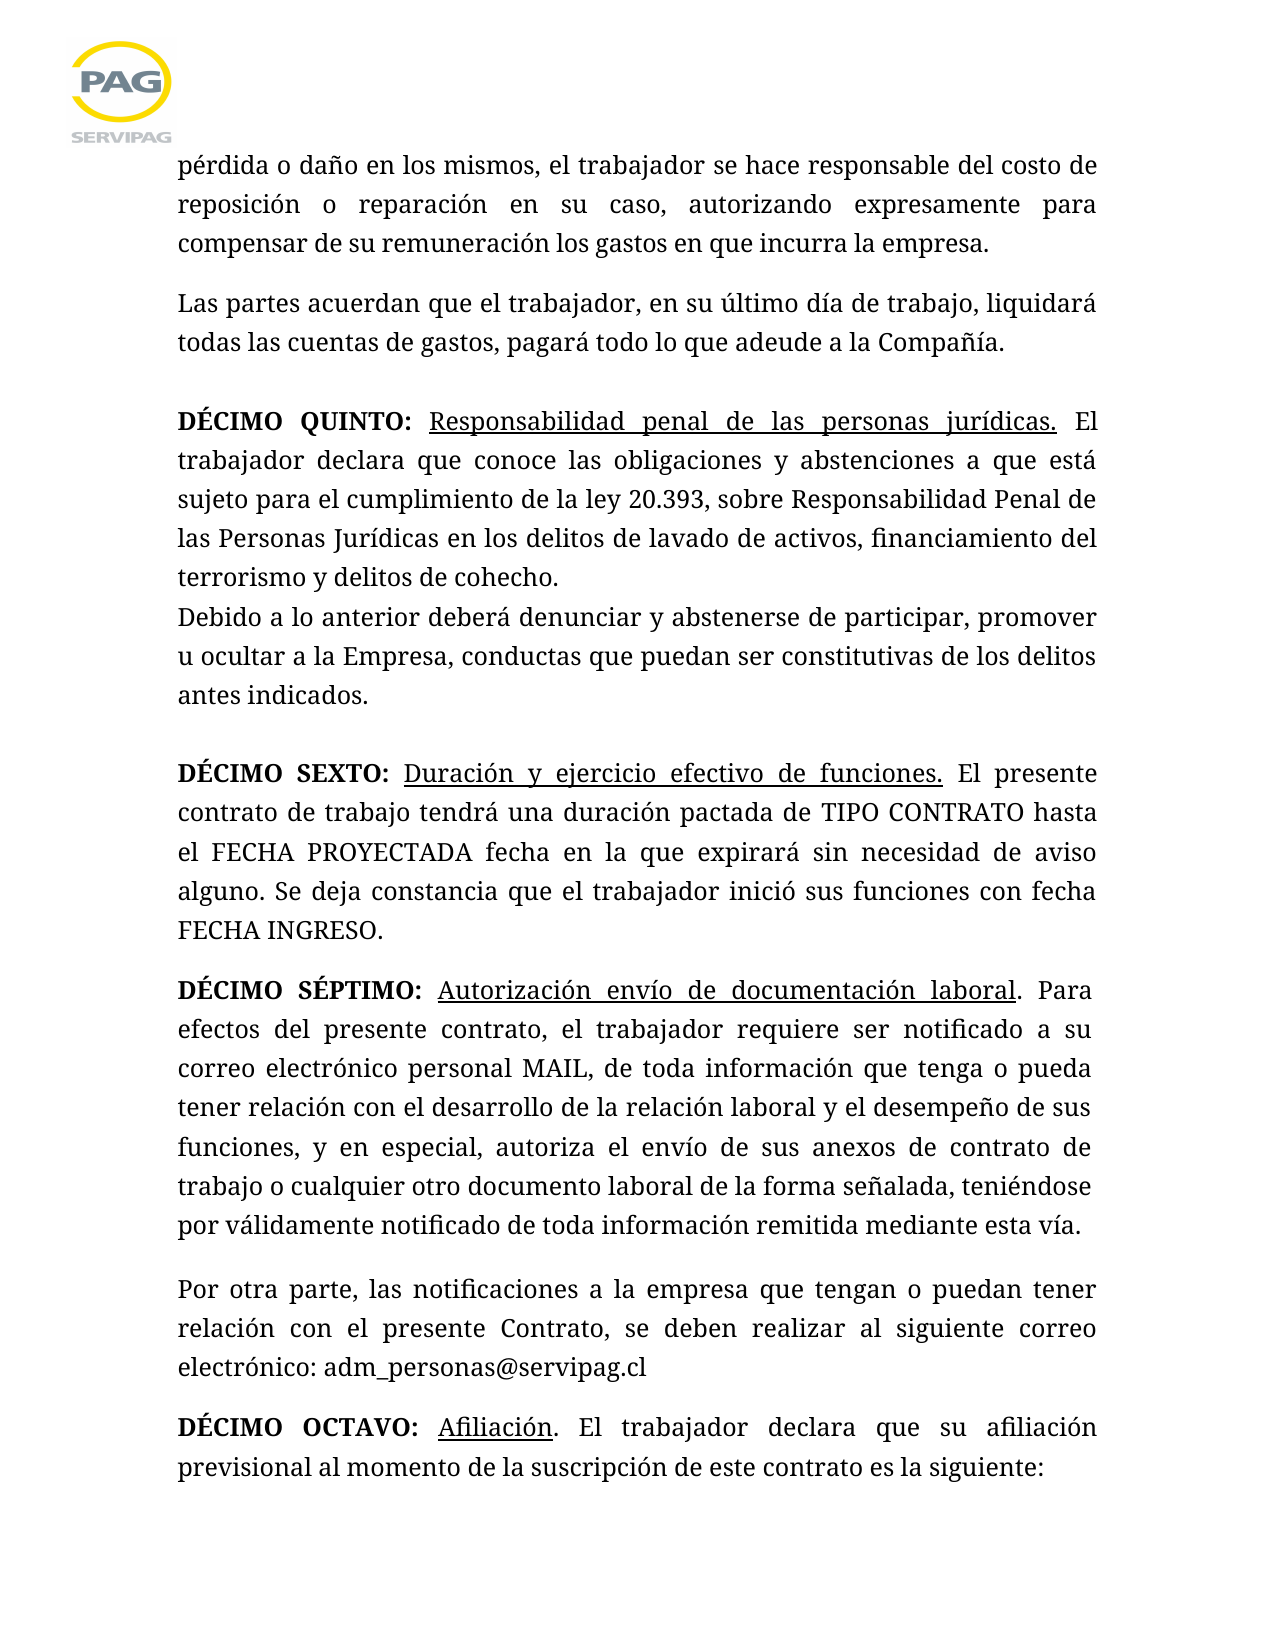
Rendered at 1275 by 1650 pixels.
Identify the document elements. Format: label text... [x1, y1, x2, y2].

text DÉCIMO SÉPTIMO: Autorización envío de documentación laboral. Para efectos del presente contrato, el trabajador requiere ser notificado a su correo electrónico personal MAIL, de toda información que tenga o pueda tener relación con el desarrollo de la relación laboral y el desempeño de sus funciones, y en especial, autoriza el envío de sus anexos de contrato de trabajo o cualquier otro documento laboral de la forma señalada, teniéndose por válidamente notificado de toda información remitida mediante esta vía. [177, 973, 1093, 1242]
list Debido a lo anterior deberá denunciar y abstenerse de participar, promover u ocultar a la Empresa, conductas que puedan ser constitutivas de los delitos antes indicados. [177, 599, 1098, 712]
text Las partes acuerdan que el trabajador, en su último día de trabajo, liquidará todas las cuentas de gastos, pagará todo lo que adeude a la Compañía. [177, 286, 1098, 359]
list DÉCIMO QUINTO: Responsabilidad penal de las personas jurídicas. El trabajador declara que conoce las obligaciones y abstenciones a que está sujeto para el cumplimiento de la ley 20.393, sobre Responsabilidad Penal de las Personas Jurídicas en los delitos de lavado de activos, financiamiento del terrorismo y delitos de cohecho. [177, 403, 1098, 594]
text DÉCIMO OCTAVO: Afiliación. El trabajador declara que su afiliación previsional al momento de la suscripción de este contrato es la siguiente: [177, 1410, 1098, 1483]
picture [65, 37, 178, 148]
list Por otra parte, las notificaciones a la empresa que tengan o puedan tener relación con el presente Contrato, se deben realizar al siguiente correo electrónico: adm_personas@servipag.cl [177, 1272, 1098, 1384]
list DÉCIMO SEXTO: Duración y ejercicio efectivo de funciones. El presente contrato de trabajo tendrá una duración pactada de TIPO CONTRATO hasta el FECHA PROYECTADA fecha en la que expirará sin necesidad de aviso alguno. Se deja constancia que el trabajador inició sus funciones con fecha FECHA INGRESO. [177, 756, 1098, 947]
